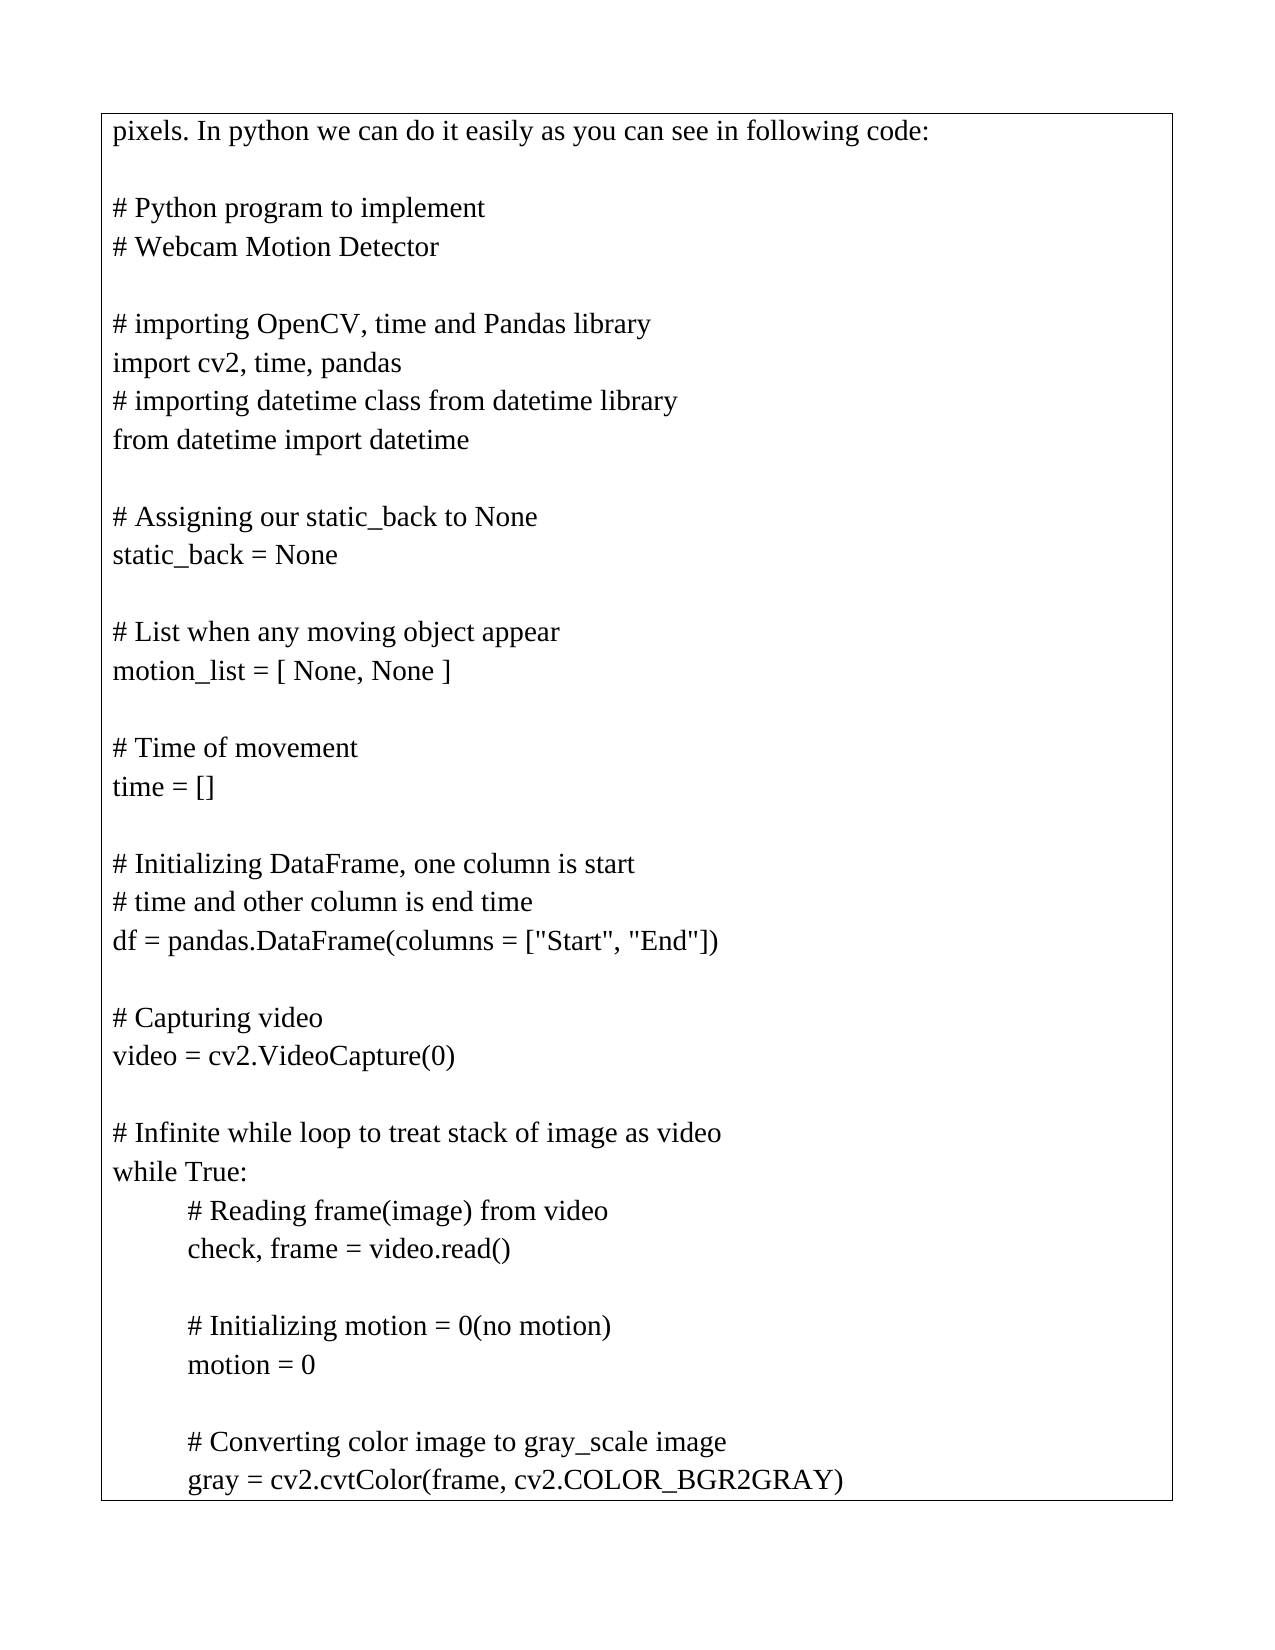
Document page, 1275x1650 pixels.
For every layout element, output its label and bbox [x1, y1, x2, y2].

table_cell [102, 114, 1172, 1500]
